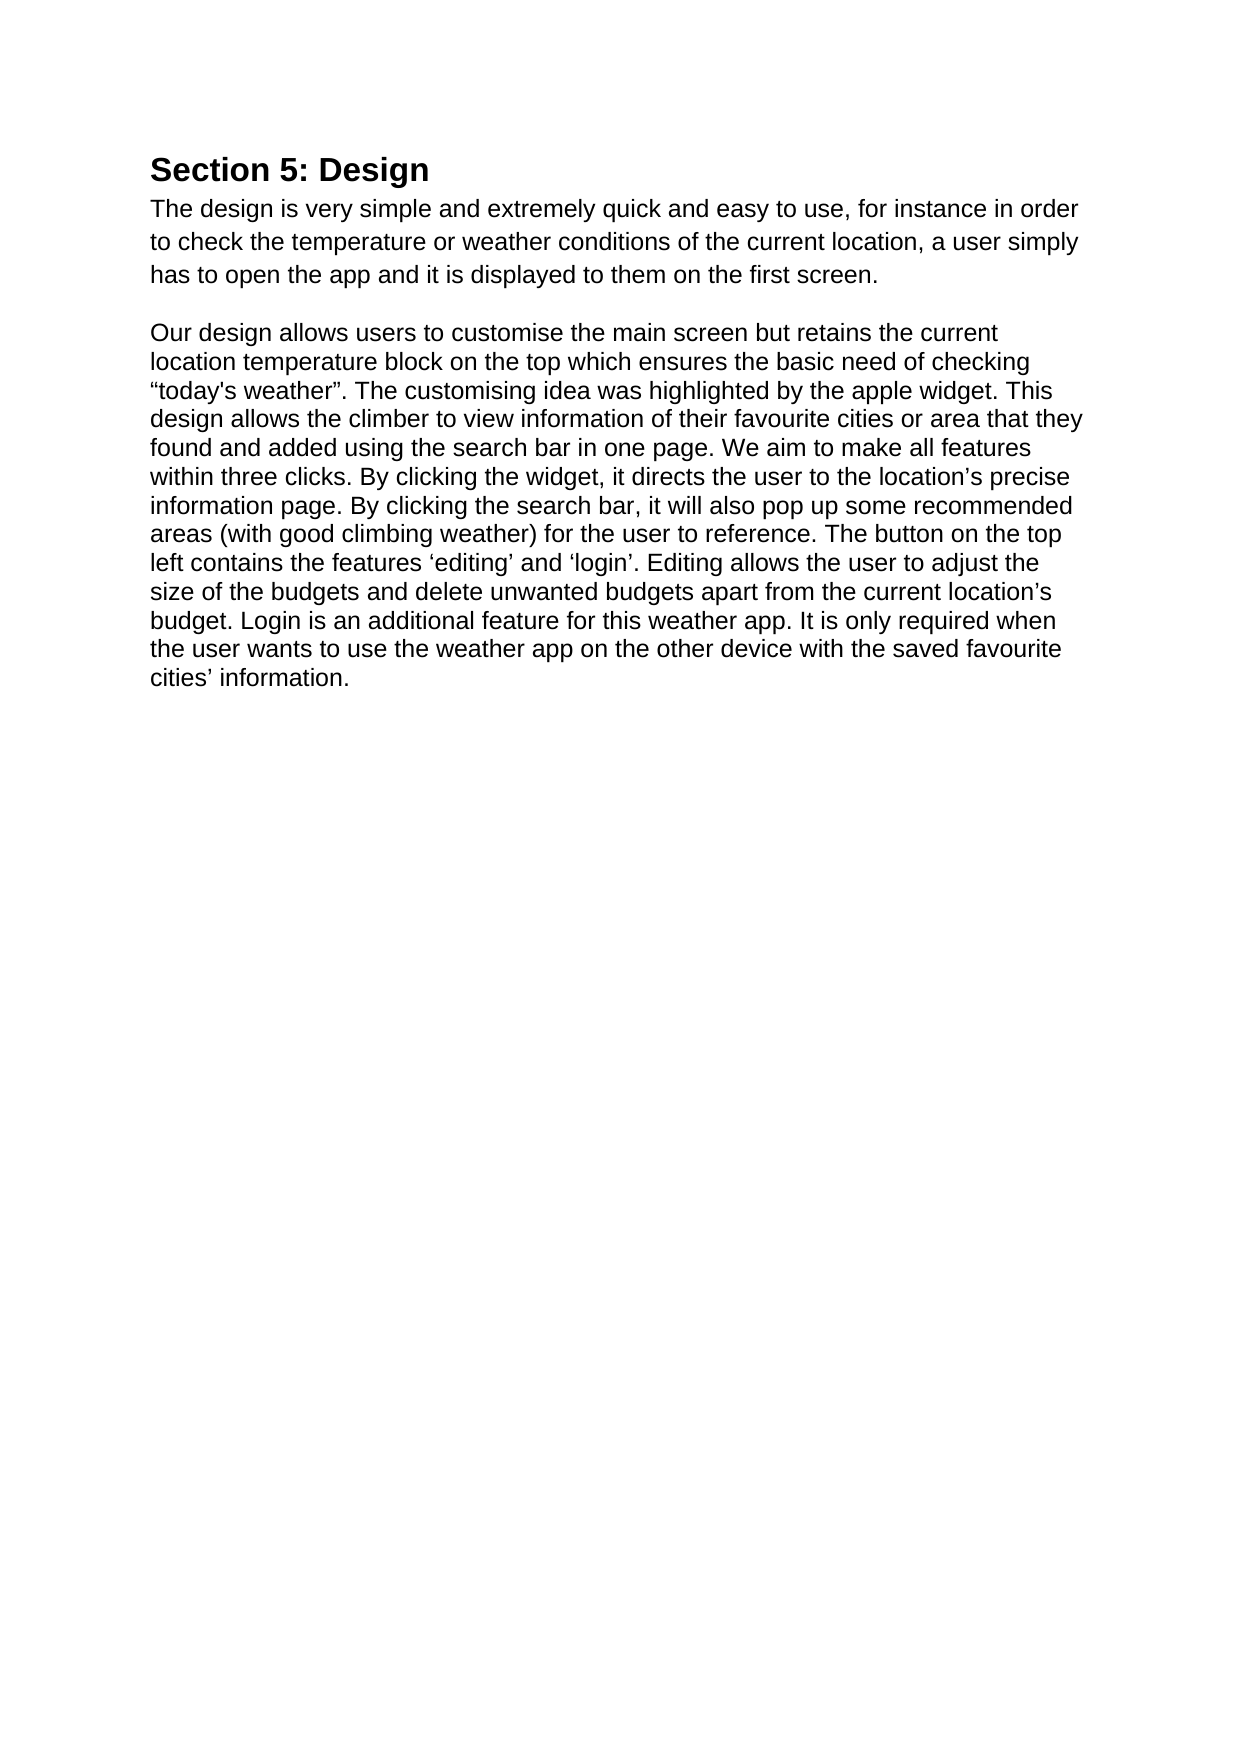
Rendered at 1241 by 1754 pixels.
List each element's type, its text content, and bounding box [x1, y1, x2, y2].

text Our design allows users to customise the main screen but retains the current location temperature block on the top which ensures the basic need of checking “today's weather”. The customising idea was highlighted by the apple widget. This design allows the climber to view information of their favourite cities or area that they found and added using the search bar in one page. We aim to make all features within three clicks. By clicking the widget, it directs the user to the location’s precise information page. By clicking the search bar, it will also pop up some recommended areas (with good climbing weather) for the user to reference. The button on the top left contains the features ‘editing’ and ‘login’. Editing allows the user to adjust the size of the budgets and delete unwanted budgets apart from the current location’s budget. Login is an additional feature for this weather app. It is only required when the user wants to use the weather app on the other device with the saved favourite cities’ information. [150, 318, 1090, 692]
text The design is very simple and extremely quick and easy to use, for instance in order to check the temperature or weather conditions of the current location, a user simply has to open the app and it is displayed to them on the first screen. [150, 194, 1090, 289]
text Section 5: Design [150, 150, 1090, 188]
